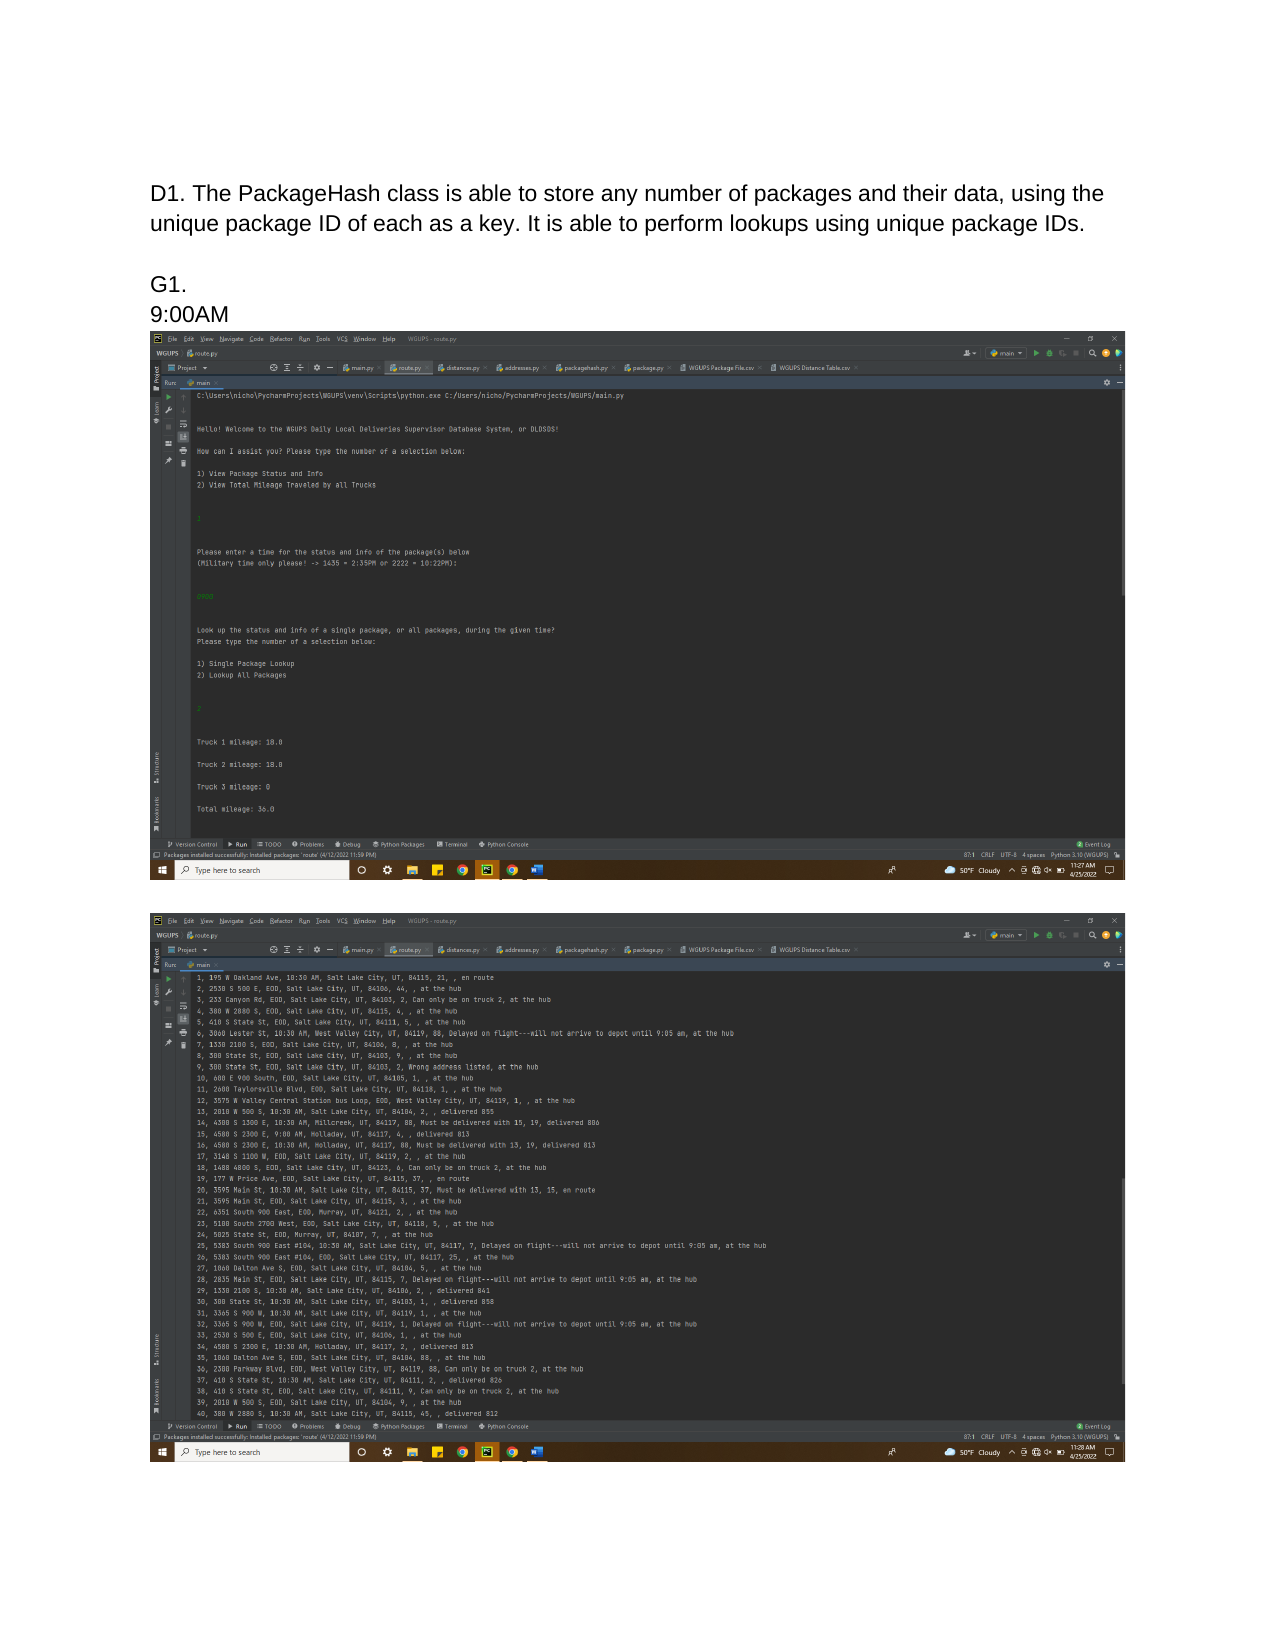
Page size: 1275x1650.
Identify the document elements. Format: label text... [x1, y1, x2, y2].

picture [150, 331, 1125, 880]
picture [150, 913, 1125, 1462]
text D1. The PackageHash class is able to store any number of packages and their data, using the unique package ID of each as a key. It is able to perform lookups using unique package IDs. [150, 180, 1125, 237]
text G1. [150, 271, 1125, 297]
text 9:00AM [150, 301, 1125, 327]
